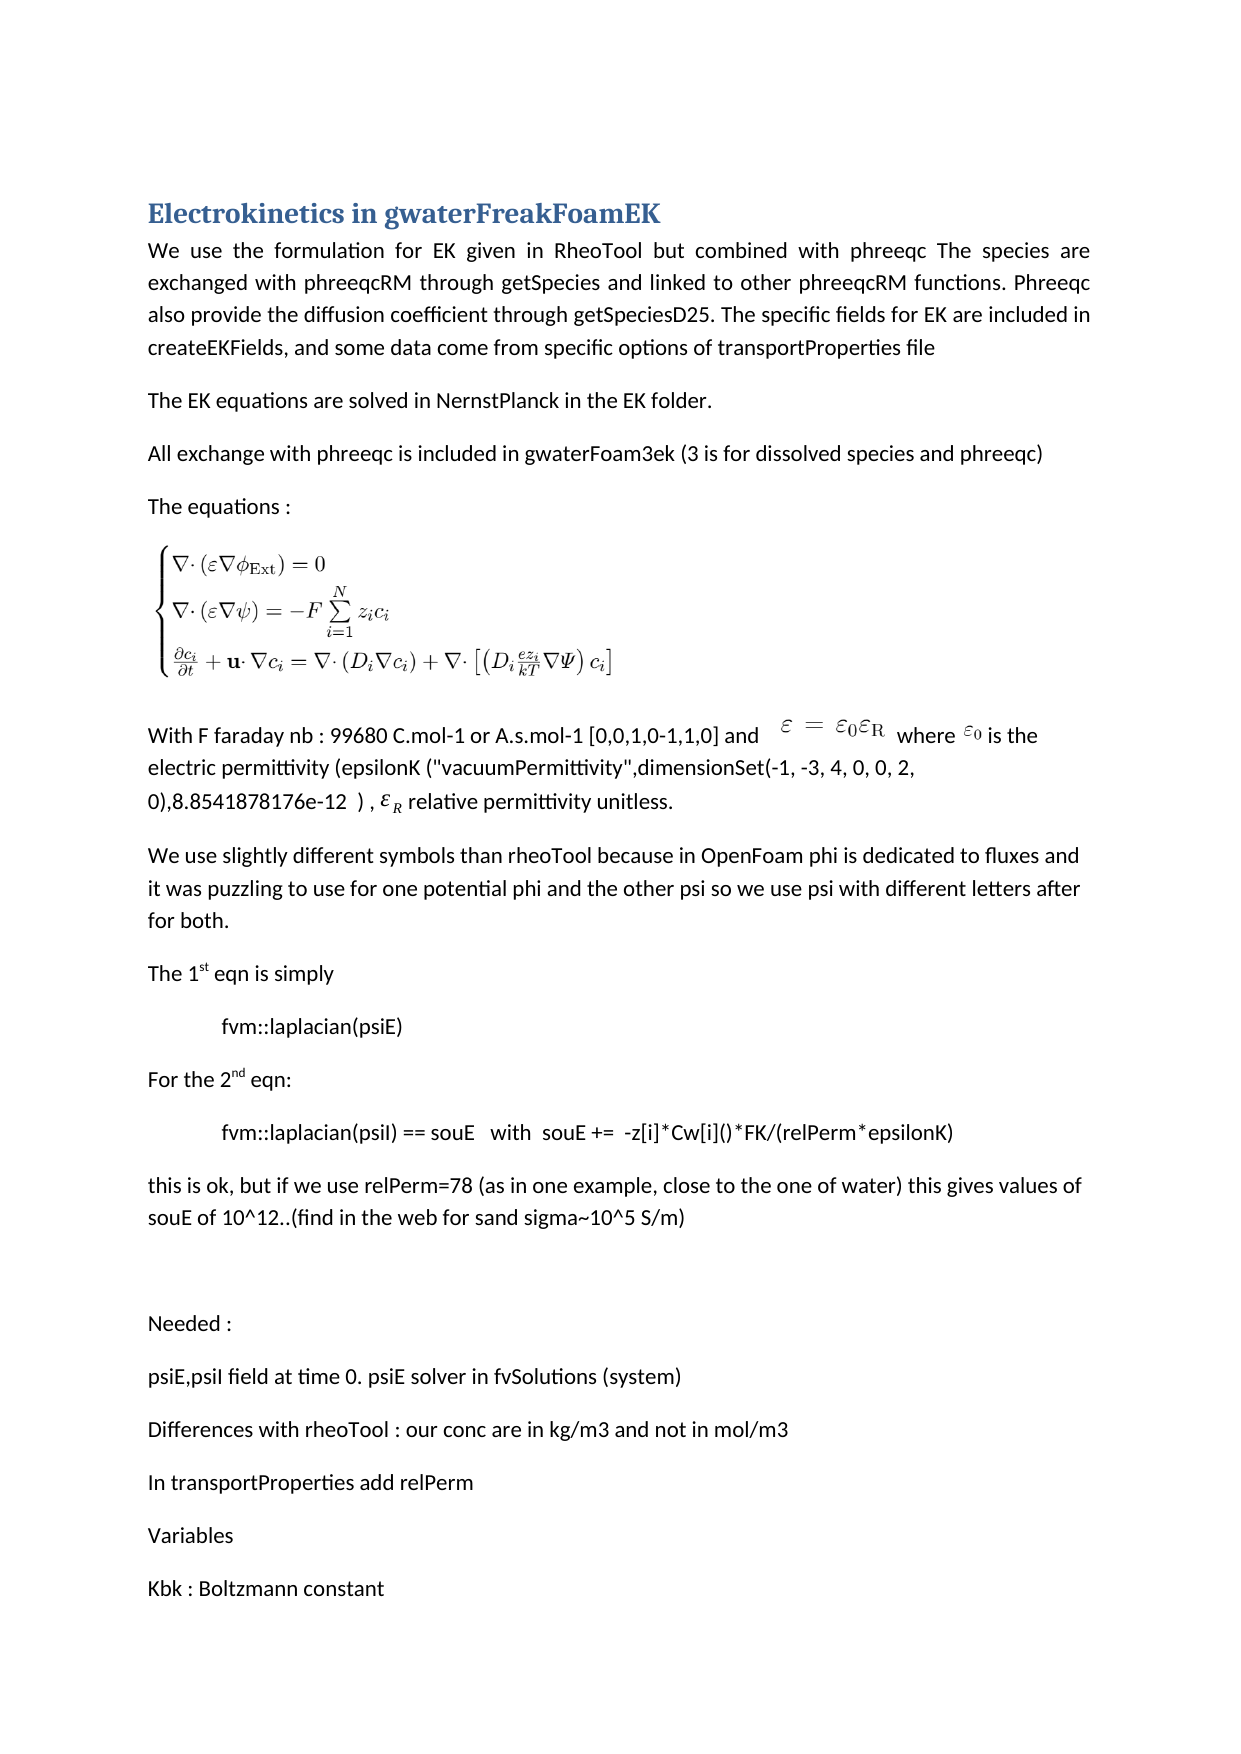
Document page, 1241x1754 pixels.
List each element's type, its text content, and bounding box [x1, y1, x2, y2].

text The EK equations are solved in NernstPlanck in the EK folder. [148, 386, 1093, 414]
text Kbk : Boltzmann constant [148, 1574, 1093, 1602]
text The 1st eqn is simply [148, 959, 1093, 987]
text We use the formulation for EK given in RheoTool but combined with phreeqc The species are exchanged with phreeqcRM through getSpecies and linked to other phreeqcRM functions. Phreeqc also provide the diffusion coefficient through getSpeciesD25. The specific fields for EK are included in createEKFields, and some data come from specific options of transportProperties file [148, 236, 1093, 361]
picture [961, 720, 983, 743]
text For the 2nd eqn: [148, 1065, 1093, 1093]
text Variables [148, 1521, 1093, 1549]
text fvm::laplacian(psiE) [148, 1012, 1093, 1040]
text We use slightly different symbols than rheoTool because in OpenFoam phi is dedicated to fluxes and it was puzzling to use for one potential phi and the other psi so we use psi with different letters after for both. [148, 841, 1093, 934]
text Needed : [148, 1309, 1093, 1337]
text With F faraday nb : 99680 C.mol-1 or A.s.mol-1 [0,0,1,0-1,1,0] and where is the electric permittivity (epsilonK ("vacuumPermittivity",dimensionSet(-1, -3, 4, 0, 0, 2, 0),8.8541878176e-12 ) , relative permittivity unitless. [148, 707, 1093, 816]
subtitle Electrokinetics in gwaterFreakFoamEK [148, 198, 1093, 231]
picture [770, 707, 892, 743]
picture [147, 544, 616, 683]
text Differences with rheoTool : our conc are in kg/m3 and not in mol/m3 [148, 1415, 1093, 1443]
text psiE,psiI field at time 0. psiE solver in fvSolutions (system) [148, 1362, 1093, 1390]
text The equations : [148, 492, 1093, 520]
text In transportProperties add relPerm [148, 1468, 1093, 1496]
text All exchange with phreeqc is included in gwaterFoam3ek (3 is for dissolved species and phreeqc) [148, 439, 1093, 467]
text fvm::laplacian(psiI) == souE with souE += -z[i]*Cw[i]()*FK/(relPerm*epsilonK) [148, 1118, 1093, 1146]
text this is ok, but if we use relPerm=78 (as in one example, close to the one of water) this gives values of souE of 10^12..(find in the web for sand sigma~10^5 S/m) [148, 1171, 1093, 1231]
